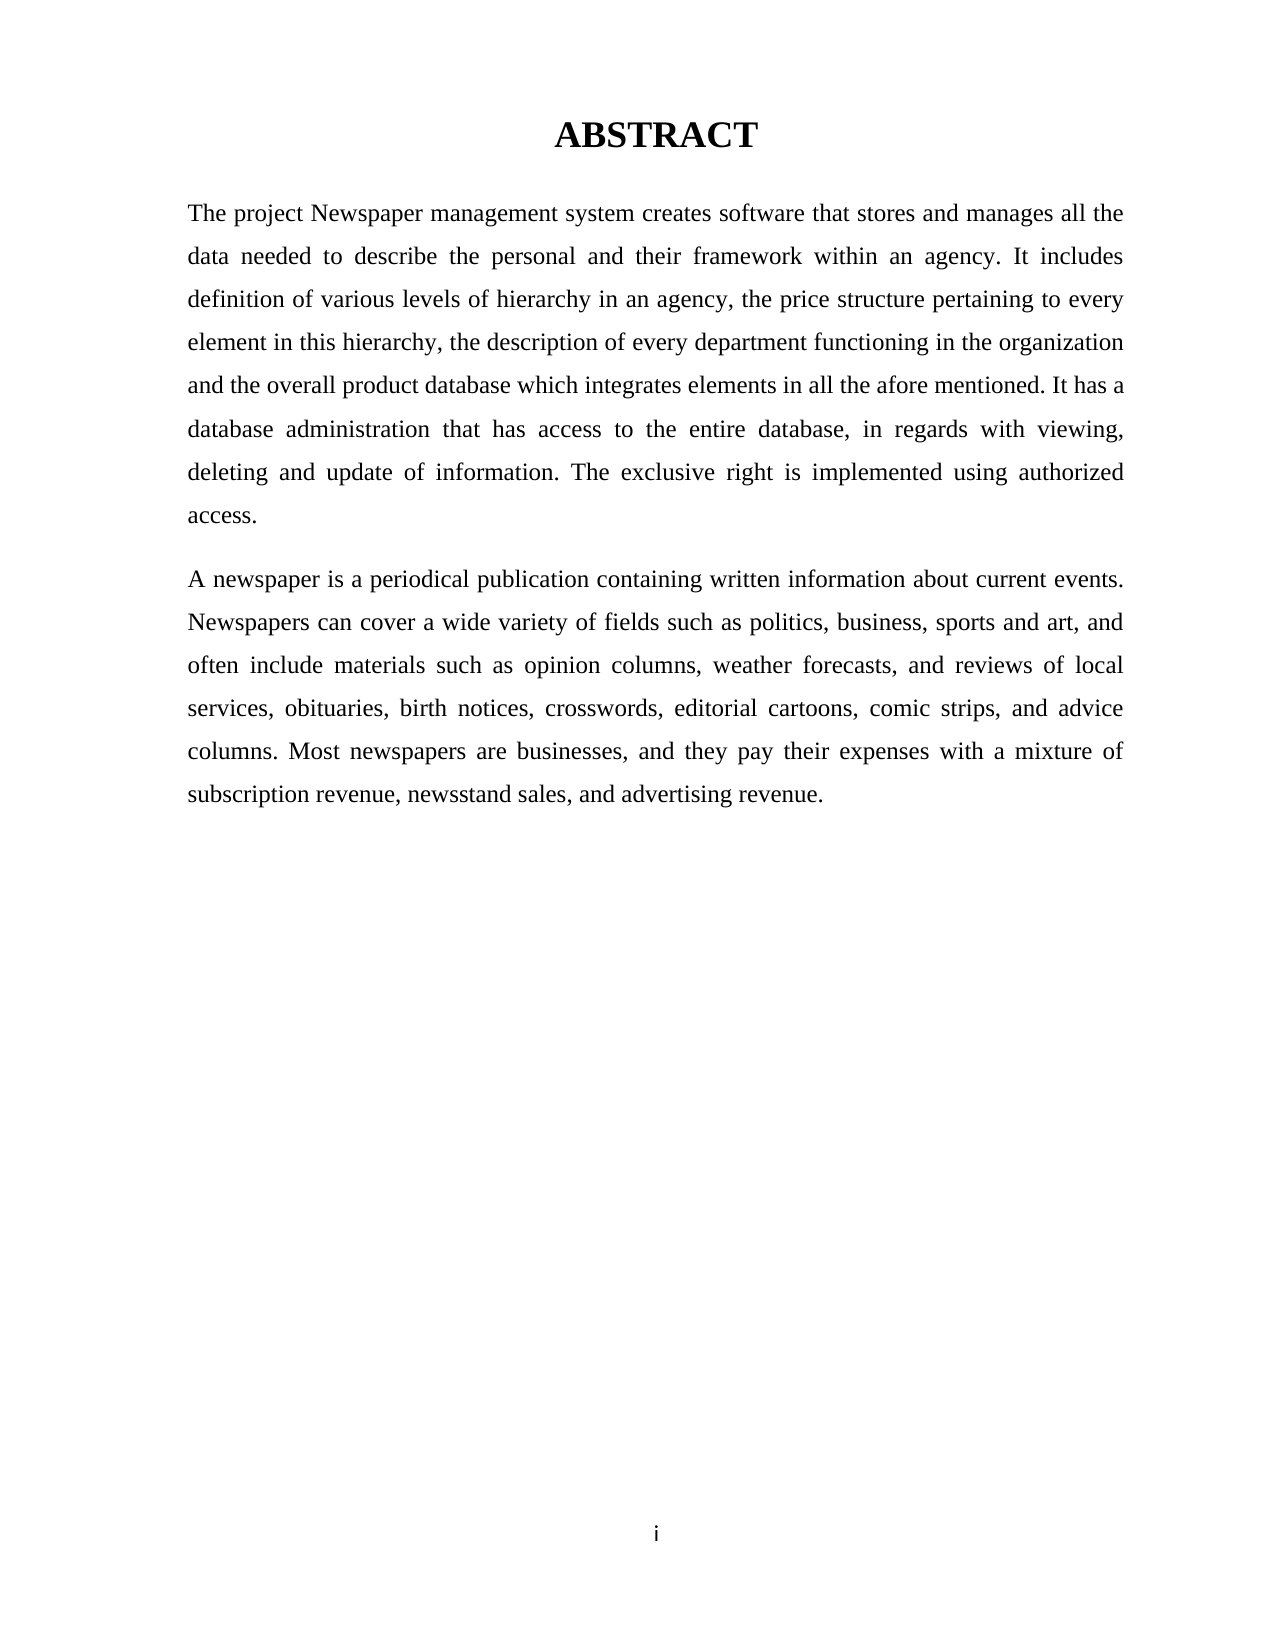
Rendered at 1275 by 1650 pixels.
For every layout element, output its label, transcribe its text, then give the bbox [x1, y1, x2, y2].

text ABSTRACT [187, 112, 1125, 156]
text The project Newspaper management system creates software that stores and manages all the data needed to describe the personal and their framework within an agency. It includes definition of various levels of hierarchy in an agency, the price structure pertaining to every element in this hierarchy, the description of every department functioning in the organization and the overall product database which integrates elements in all the afore mentioned. It has a database administration that has access to the entire database, in regards with viewing, deleting and update of information. The exclusive right is implemented using authorized access. [187, 198, 1125, 529]
text A newspaper is a periodical publication containing written information about current events. Newspapers can cover a wide variety of fields such as politics, business, sports and art, and often include materials such as opinion columns, weather forecasts, and reviews of local services, obituaries, birth notices, crosswords, editorial cartoons, comic strips, and advice columns. Most newspapers are businesses, and they pay their expenses with a mixture of subscription revenue, newsstand sales, and advertising revenue. [187, 564, 1125, 808]
